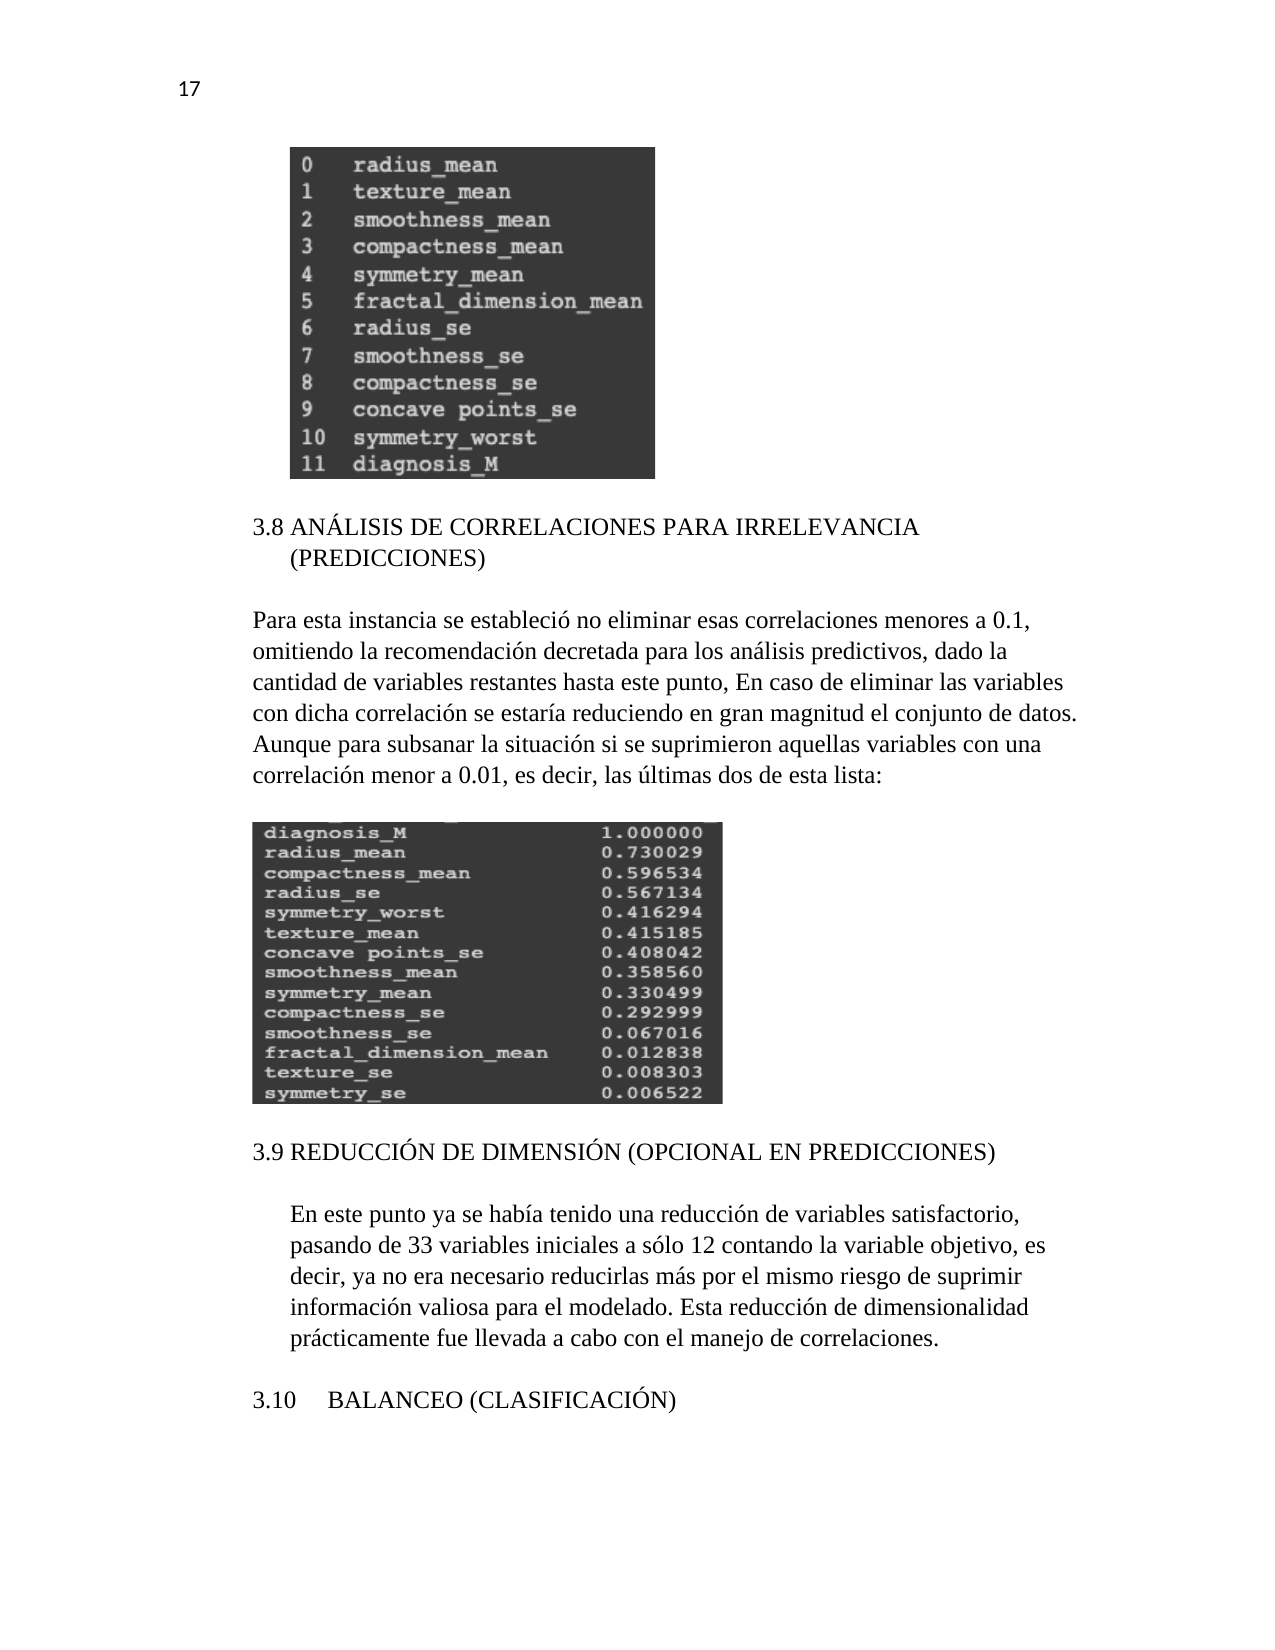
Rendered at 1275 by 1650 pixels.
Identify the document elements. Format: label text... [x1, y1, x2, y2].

list BALANCEO (CLASIFICACIÓN) [252, 1385, 1098, 1414]
picture [289, 147, 656, 479]
text En este punto ya se había tenido una reducción de variables satisfactorio, pasando de 33 variables iniciales a sólo 12 contando la variable objetivo, es decir, ya no era necesario reducirlas más por el mismo riesgo de suprimir información valiosa para el modelado. Esta reducción de dimensionalidad prácticamente fue llevada a cabo con el manejo de correlaciones. [290, 1199, 1098, 1352]
list REDUCCIÓN DE DIMENSIÓN (OPCIONAL EN PREDICCIONES) [252, 1137, 1098, 1166]
text Para esta instancia se estableció no eliminar esas correlaciones menores a 0.1, omitiendo la recomendación decretada para los análisis predictivos, dado la cantidad de variables restantes hasta este punto, En caso de eliminar las variables con dicha correlación se estaría reduciendo en gran magnitud el conjunto de datos. Aunque para subsanar la situación si se suprimieron aquellas variables con una correlación menor a 0.01, es decir, las últimas dos de esta lista: [252, 605, 1098, 789]
list ANÁLISIS DE CORRELACIONES PARA IRRELEVANCIA (PREDICCIONES) [252, 512, 1098, 572]
picture [252, 822, 723, 1104]
